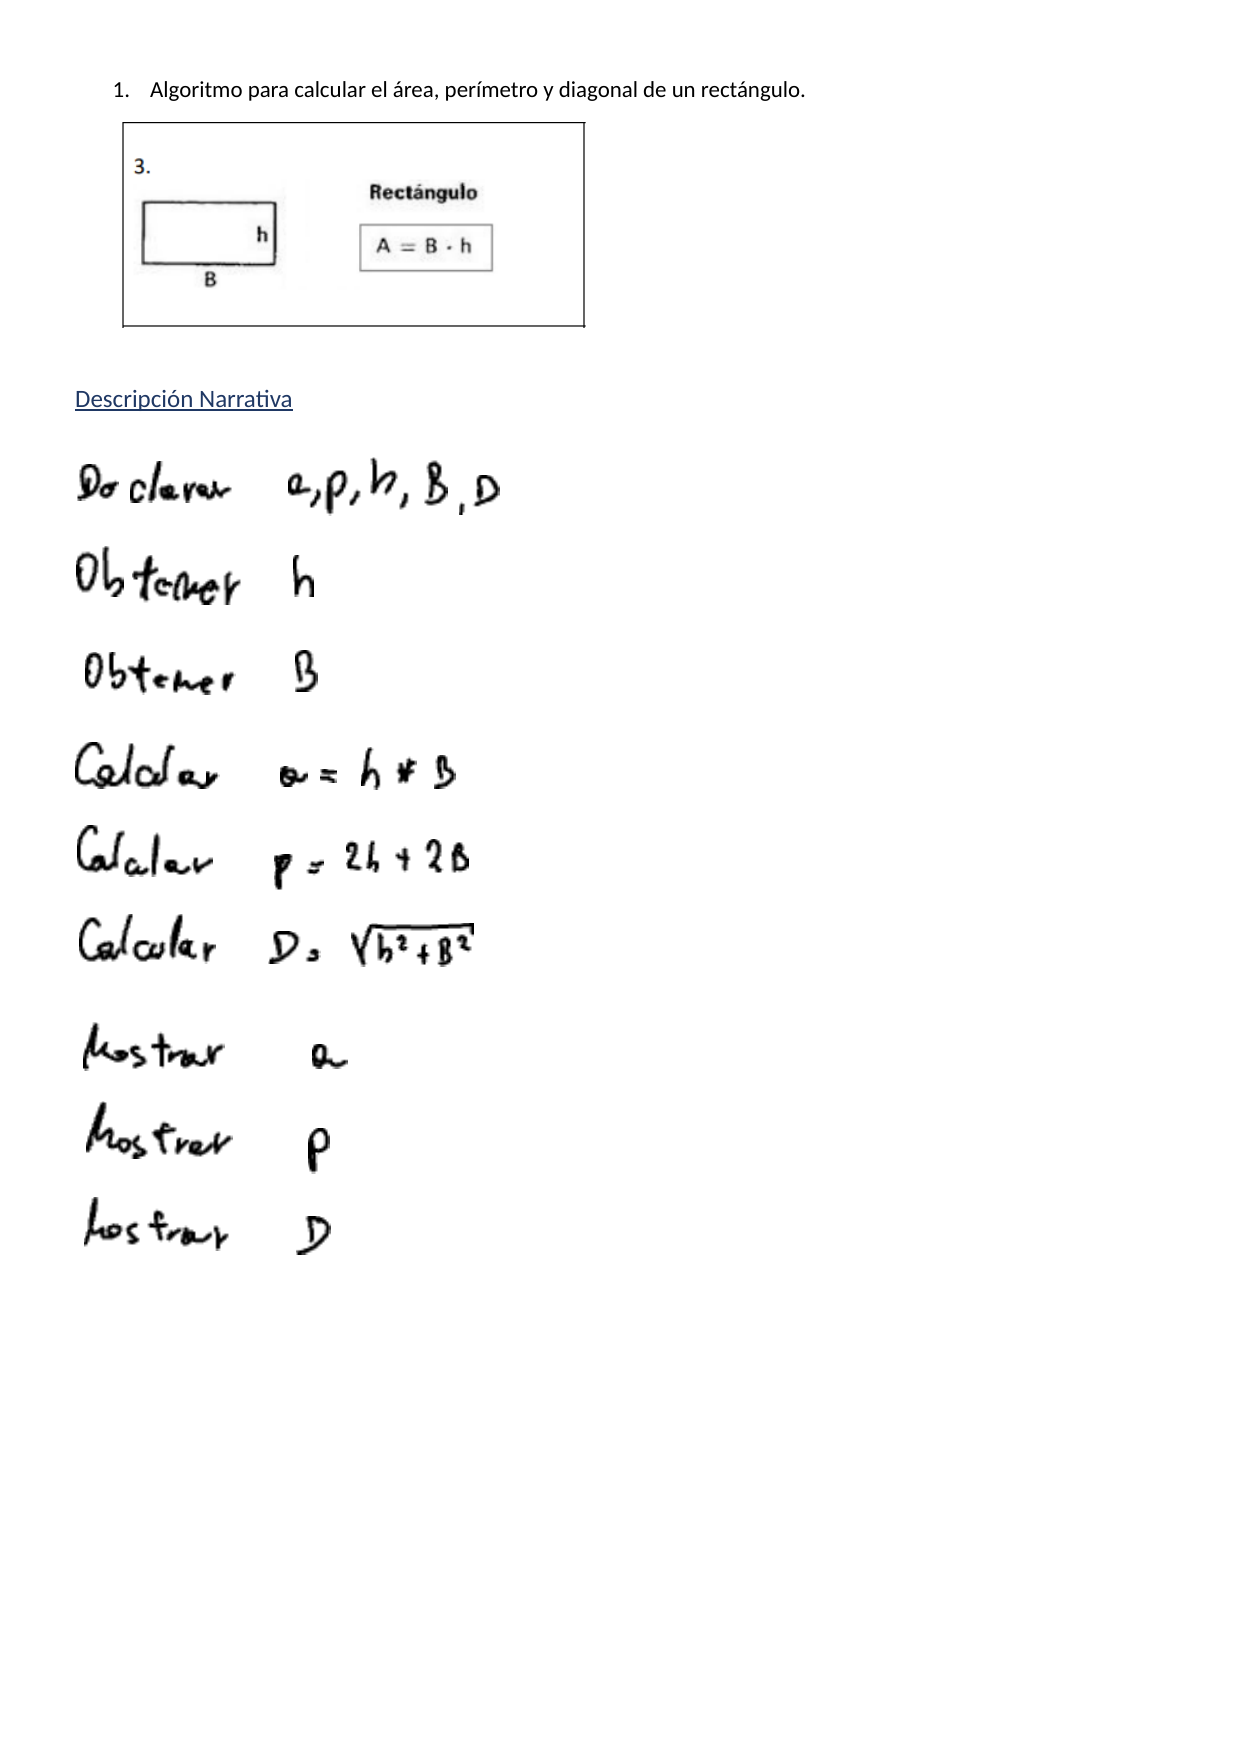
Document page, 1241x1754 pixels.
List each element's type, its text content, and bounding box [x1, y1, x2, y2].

picture [79, 914, 216, 964]
picture [84, 1197, 231, 1251]
picture [346, 839, 469, 875]
picture [312, 1044, 348, 1069]
picture [120, 122, 586, 328]
picture [76, 546, 124, 597]
picture [77, 825, 213, 877]
picture [320, 769, 337, 783]
picture [75, 742, 220, 789]
picture [83, 1022, 225, 1071]
picture [308, 1128, 330, 1174]
picture [274, 854, 324, 892]
picture [268, 931, 321, 964]
picture [293, 555, 314, 597]
list Algoritmo para calcular el área, perímetro y diagonal de un rectángulo. [112, 75, 1165, 103]
picture [434, 755, 456, 789]
picture [76, 464, 119, 501]
picture [85, 652, 236, 695]
picture [295, 650, 318, 692]
text Descripción Narrativa [75, 383, 1165, 414]
picture [86, 1101, 233, 1159]
picture [459, 475, 500, 515]
picture [351, 923, 474, 967]
picture [288, 457, 448, 516]
picture [132, 555, 243, 605]
picture [280, 766, 308, 787]
picture [296, 1216, 331, 1255]
picture [361, 747, 417, 790]
picture [130, 461, 234, 503]
